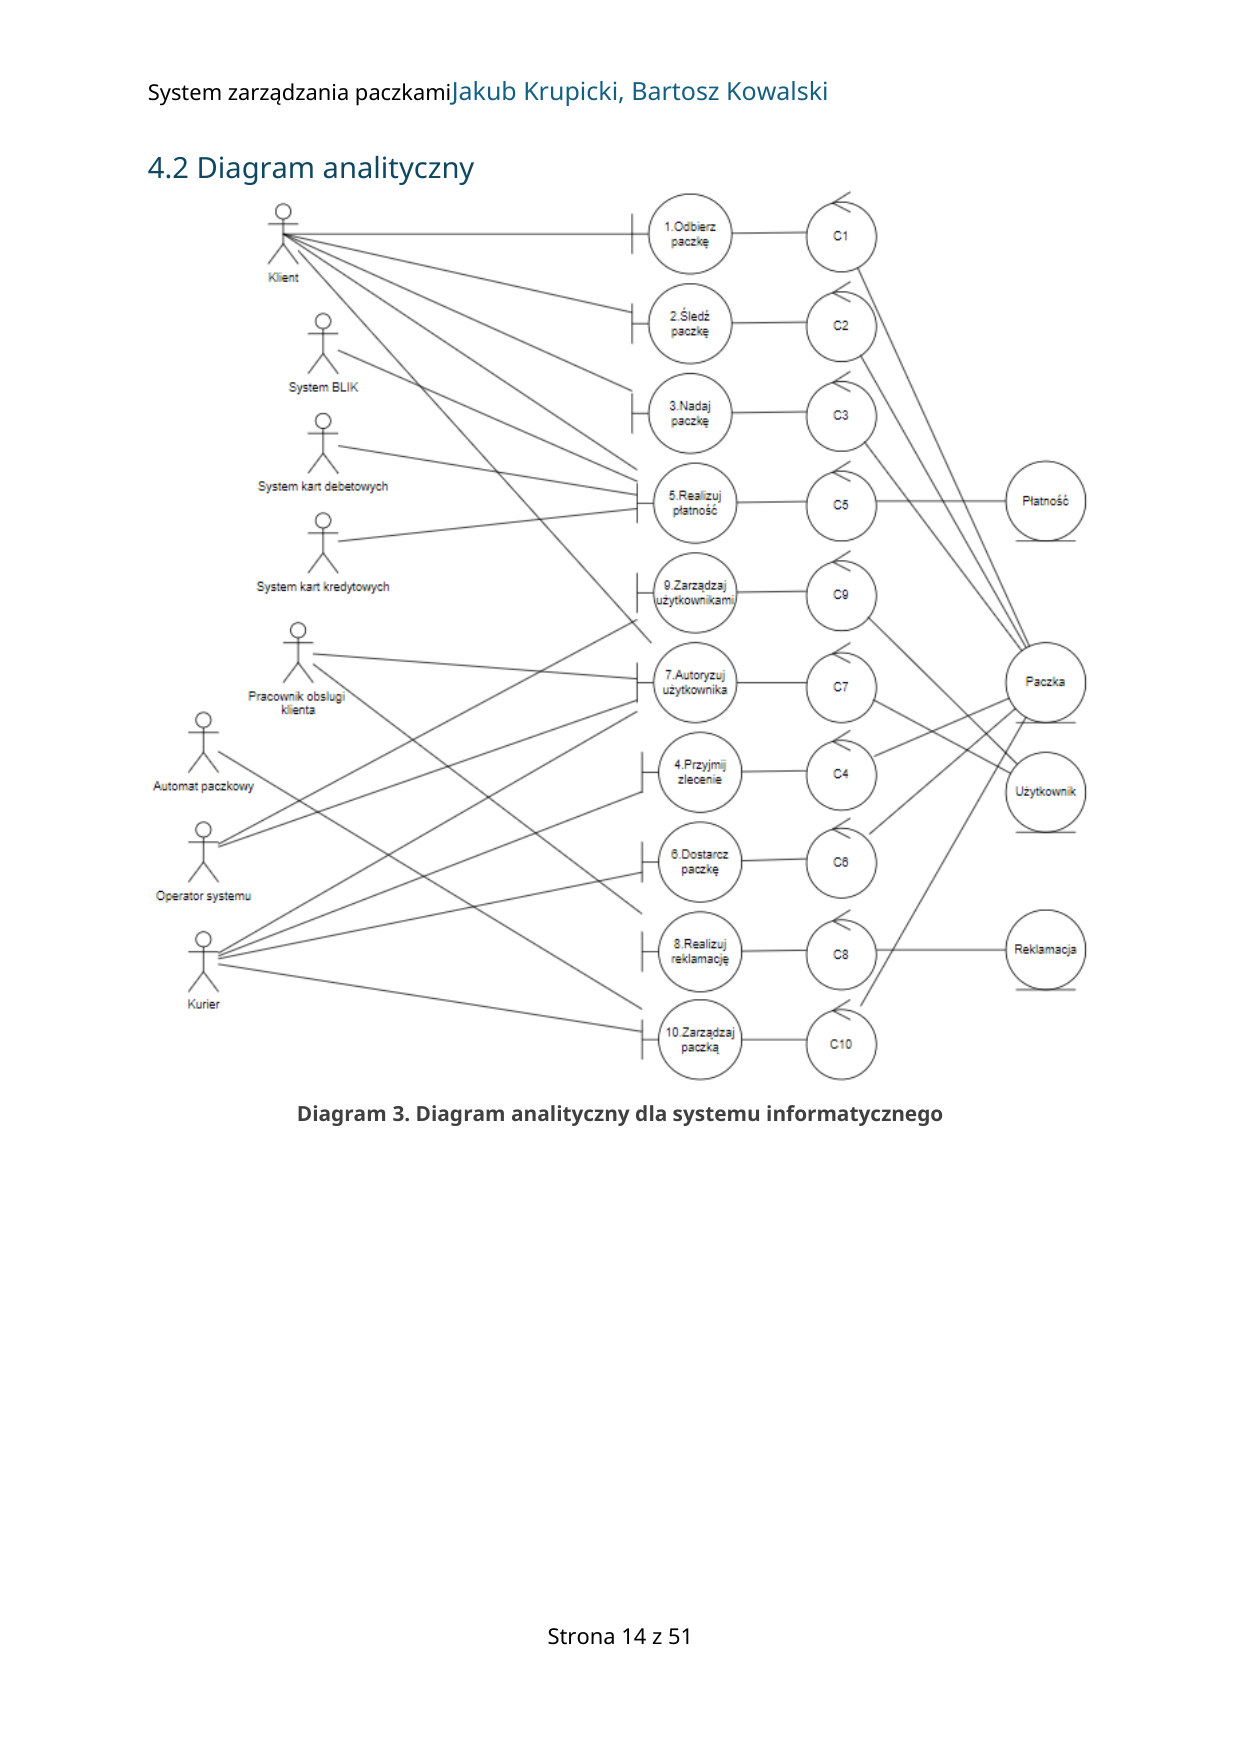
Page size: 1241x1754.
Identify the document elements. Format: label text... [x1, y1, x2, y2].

text Diagram 3. Diagram analityczny dla systemu informatycznego [148, 1099, 1093, 1128]
subtitle 4.2 Diagram analityczny [148, 148, 1093, 187]
picture [147, 187, 1093, 1085]
